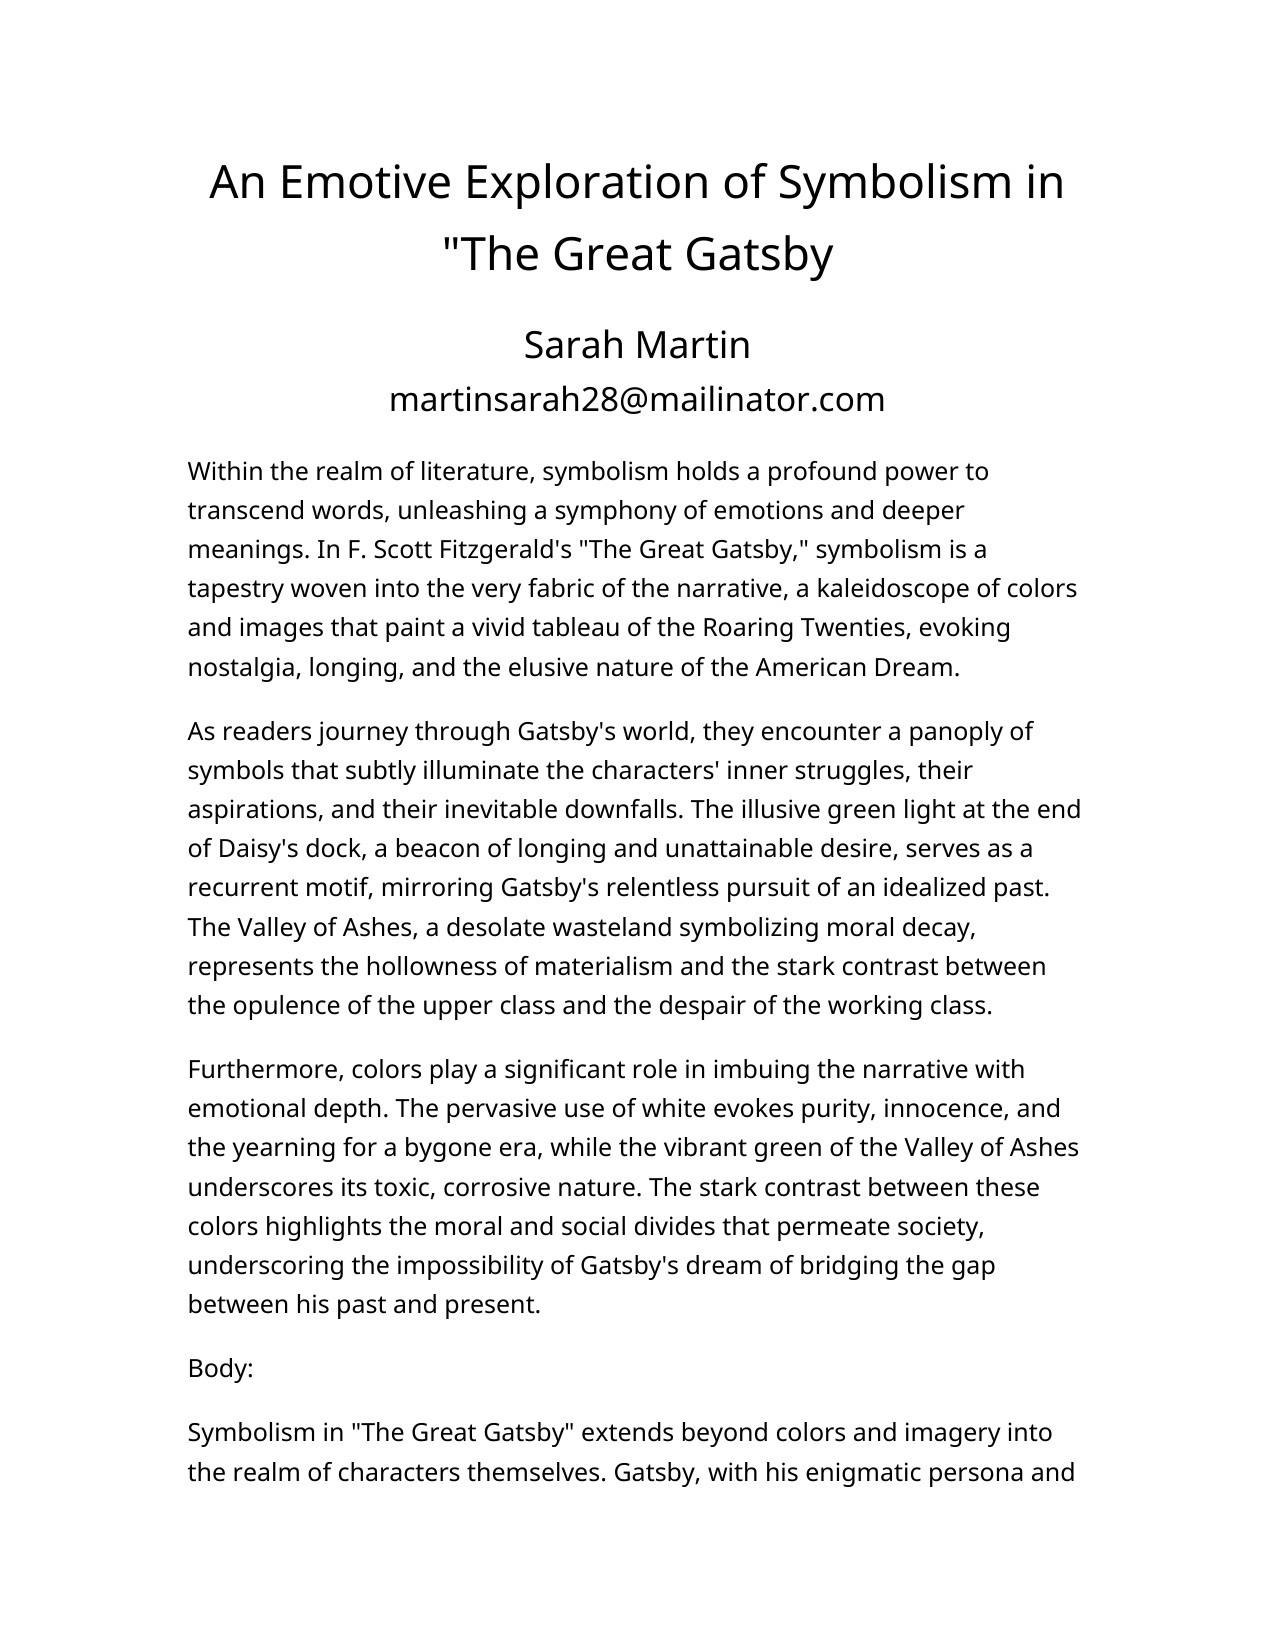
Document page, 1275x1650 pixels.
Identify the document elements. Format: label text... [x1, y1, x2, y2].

text As readers journey through Gatsby's world, they encounter a panoply of symbols that subtly illuminate the characters' inner struggles, their aspirations, and their inevitable downfalls. The illusive green light at the end of Daisy's dock, a beacon of longing and unattainable desire, serves as a recurrent motif, mirroring Gatsby's relentless pursuit of an idealized past. The Valley of Ashes, a desolate wasteland symbolizing moral decay, represents the hollowness of materialism and the stark contrast between the opulence of the upper class and the despair of the working class. [187, 713, 1087, 1022]
text An Emotive Exploration of Symbolism in "The Great Gatsby [187, 150, 1087, 284]
text Furthermore, colors play a significant role in imbuing the narrative with emotional depth. The pervasive use of white evokes purity, innocence, and the yearning for a bygone era, while the vibrant green of the Valley of Ashes underscores its toxic, corrosive nature. The stark contrast between these colors highlights the moral and social divides that permeate society, underscoring the impossibility of Gatsby's dream of bridging the gap between his past and present. [187, 1052, 1087, 1321]
text Body: [187, 1351, 1087, 1385]
text Sarah Martin martinsarah28@mailinator.com [187, 318, 1087, 422]
text Within the realm of literature, symbolism holds a profound power to transcend words, unleashing a symphony of emotions and deeper meanings. In F. Scott Fitzgerald's "The Great Gatsby," symbolism is a tapestry woven into the very fabric of the narrative, a kaleidoscope of colors and images that paint a vivid tableau of the Roaring Twenties, evoking nostalgia, longing, and the elusive nature of the American Dream. [187, 453, 1087, 683]
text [187, 1415, 1087, 1488]
